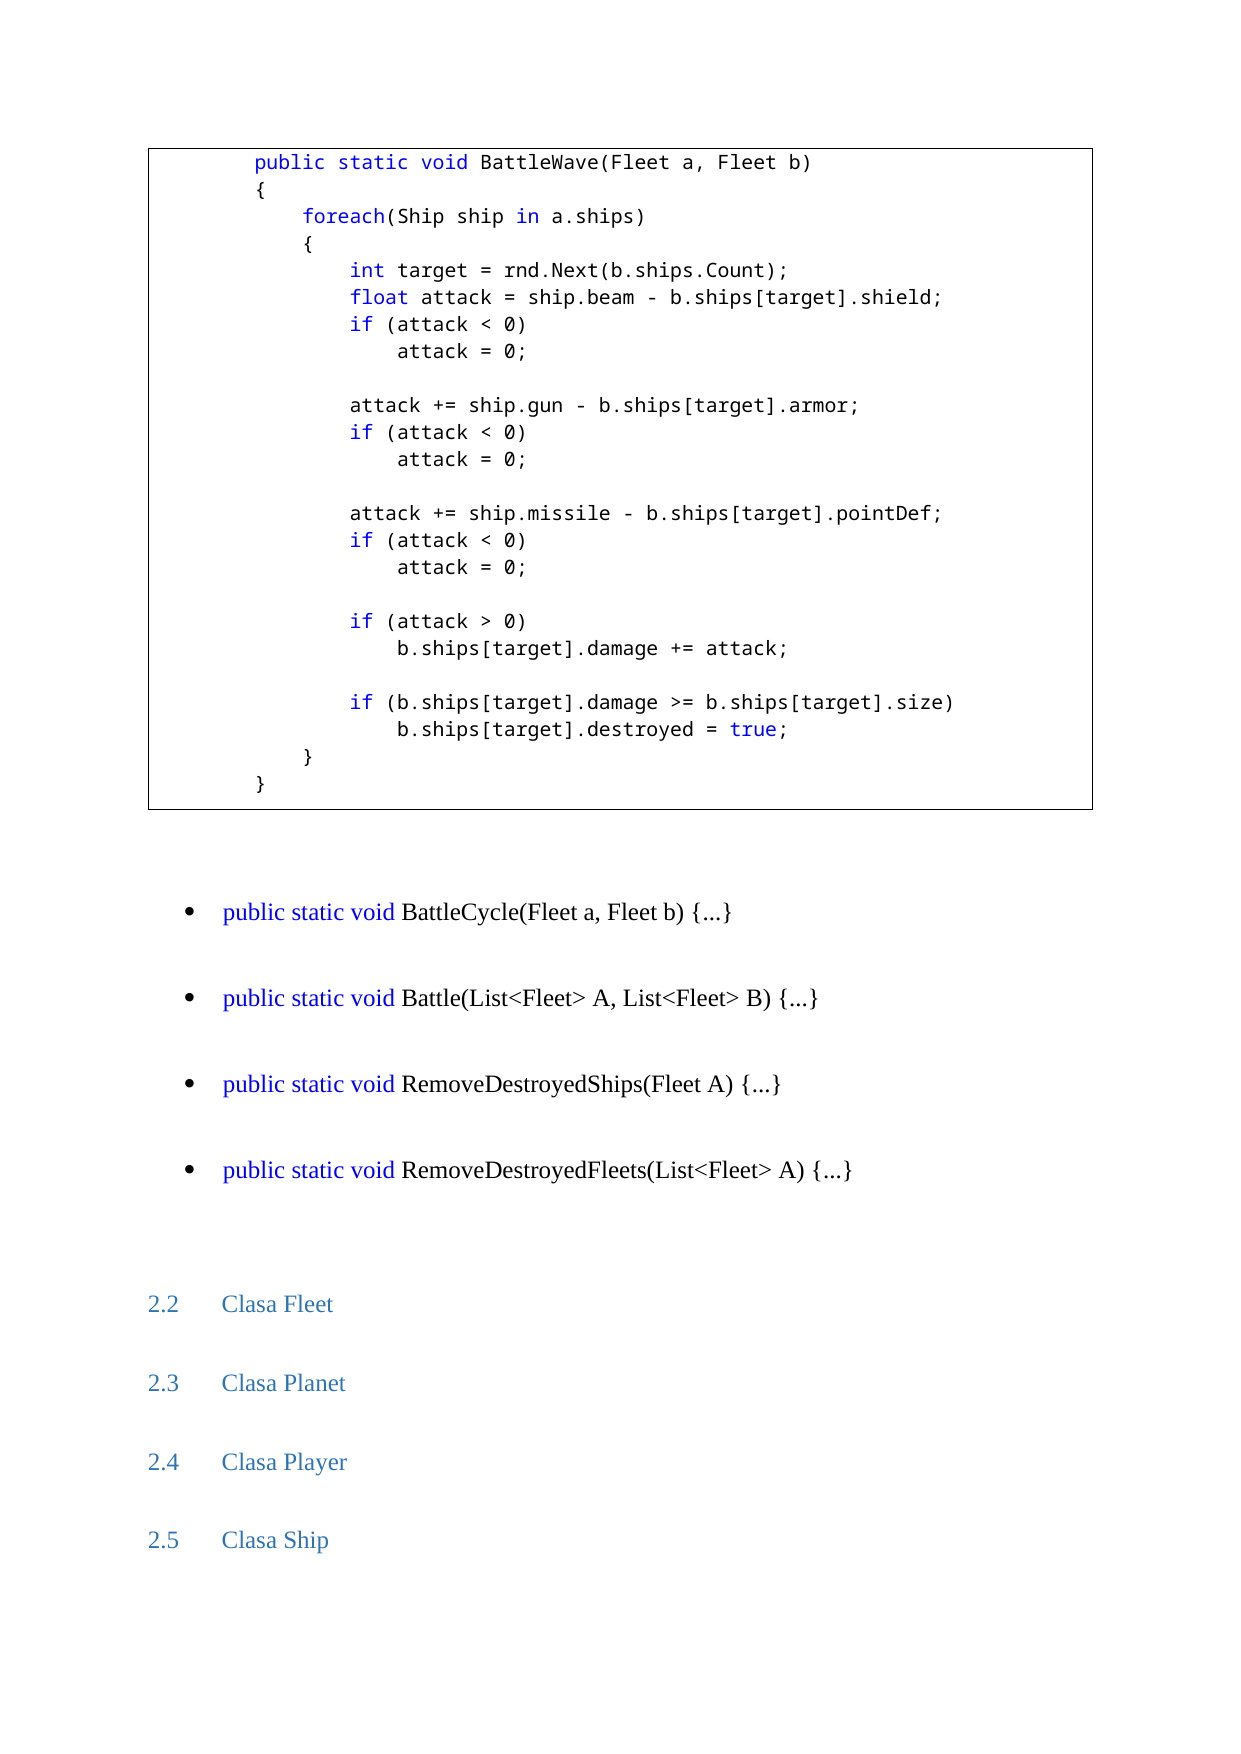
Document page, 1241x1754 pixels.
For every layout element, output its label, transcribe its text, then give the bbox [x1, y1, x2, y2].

list public static void Battle(List<Fleet> A, List<Fleet> B) {...} [185, 983, 1093, 1012]
list public static void RemoveDestroyedShips(Fleet A) {...} [185, 1069, 1093, 1098]
subtitle 2.4 Clasa Player [148, 1447, 1093, 1476]
list public static void BattleCycle(Fleet a, Fleet b) {...} [185, 897, 1093, 925]
subtitle 2.3 Clasa Planet [148, 1368, 1093, 1397]
table_header public static void BattleWave(Fleet a, Fleet b) { foreach(Ship ship in a.ships) { int target = rnd.Next(b.ships.Count); float attack = ship.beam - b.ships[target].shield; if (attack < 0) attack = 0; attack += ship.gun - b.ships[target].armor; if (attack < 0) attack = 0; attack += ship.missile - b.ships[target].pointDef; if (attack < 0) attack = 0; if (attack > 0) b.ships[target].damage += attack; if (b.ships[target].damage >= b.ships[target].size) b.ships[target].destroyed = true; } } [149, 149, 1092, 809]
subtitle 2.5 Clasa Ship [148, 1526, 1093, 1554]
list public static void RemoveDestroyedFleets(List<Fleet> A) {...} [185, 1155, 1093, 1184]
subtitle 2.2 Clasa Fleet [148, 1289, 1093, 1318]
